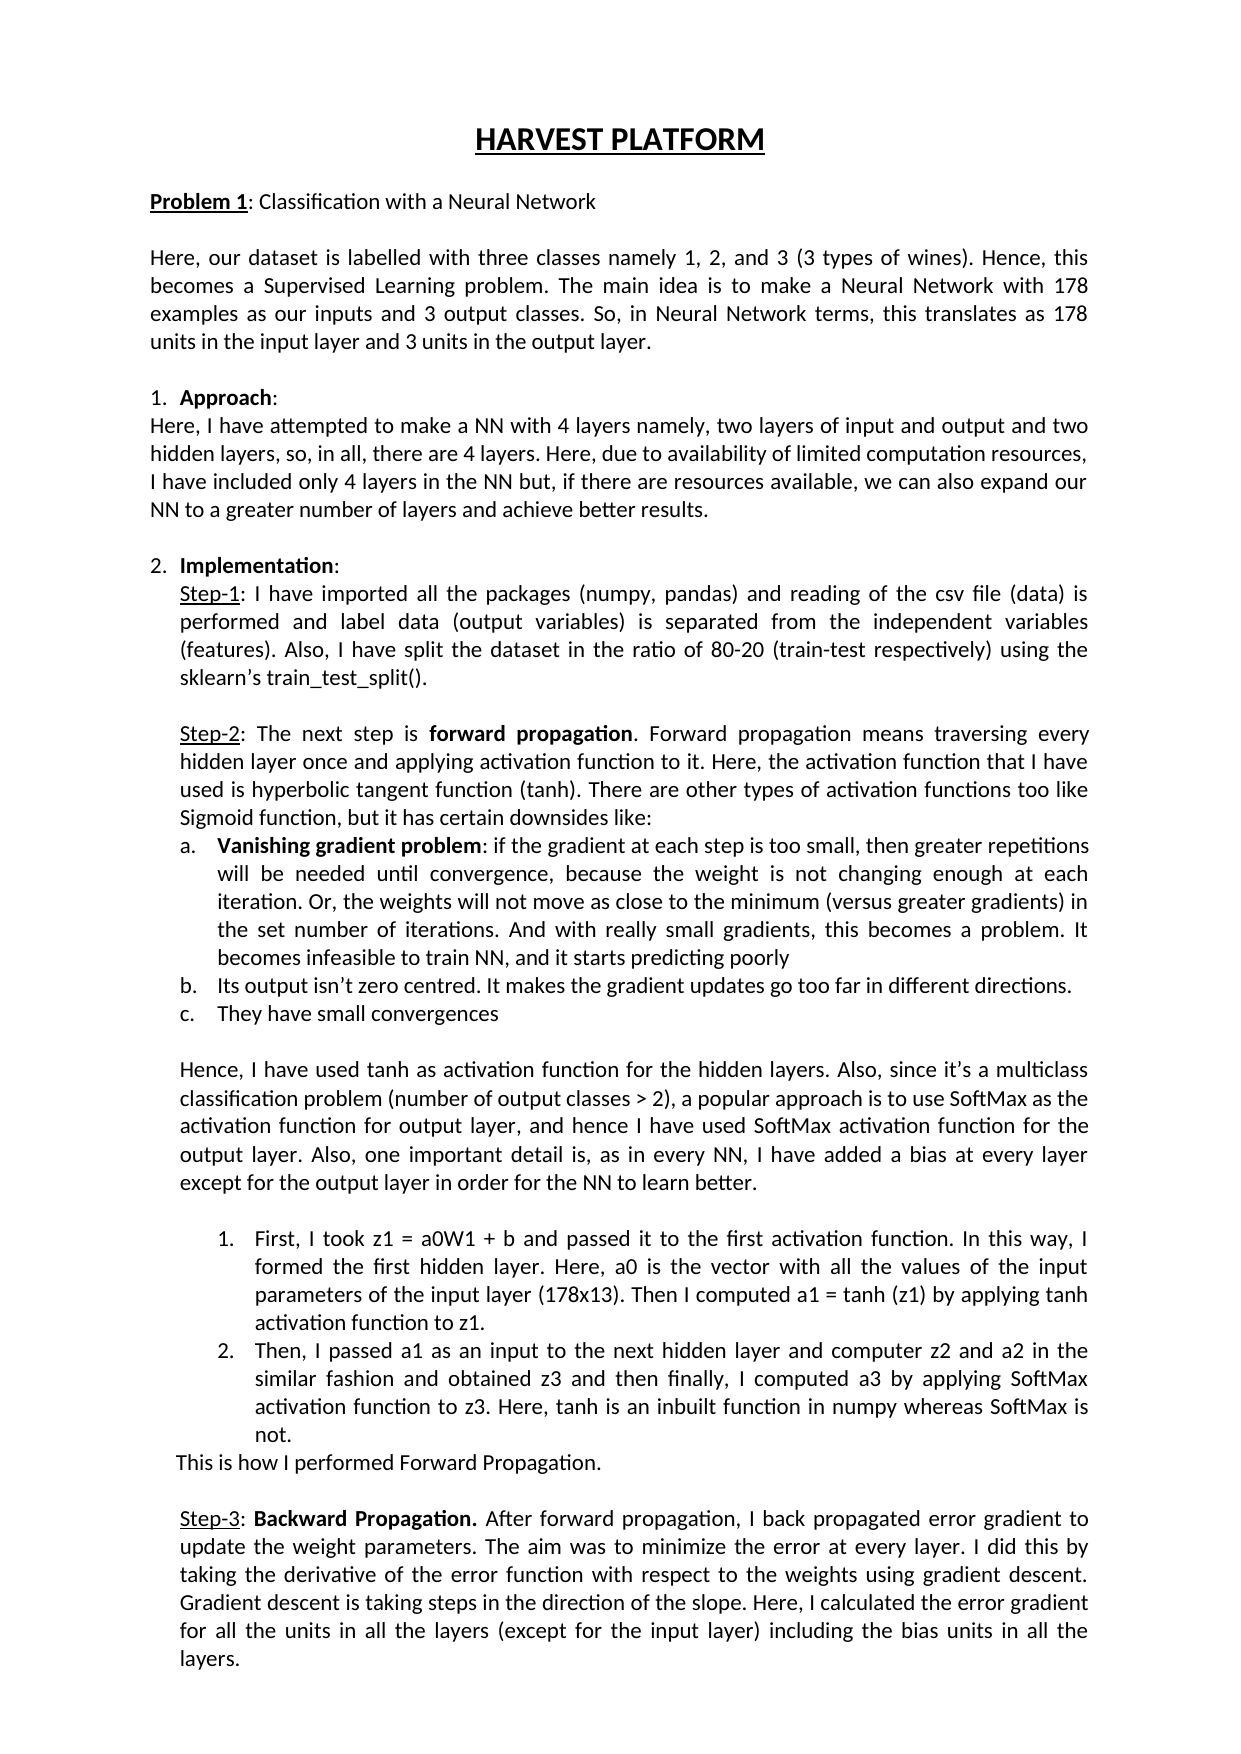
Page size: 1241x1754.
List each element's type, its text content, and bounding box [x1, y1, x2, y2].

list Its output isn’t zero centred. It makes the gradient updates go too far in different directions. [179, 972, 1090, 999]
text Problem 1: Classification with a Neural Network [150, 187, 1090, 215]
list Then, I passed a1 as an input to the next hidden layer and computer z2 and a2 in the similar fashion and obtained z3 and then finally, I computed a3 by applying SoftMax activation function to z3. Here, tanh is an inbuilt function in numpy whereas SoftMax is not. [217, 1336, 1090, 1448]
text HARVEST PLATFORM [150, 118, 1090, 159]
text Here, I have attempted to make a NN with 4 layers namely, two layers of input and output and two hidden layers, so, in all, there are 4 layers. Here, due to availability of limited computation resources, I have included only 4 layers in the NN but, if there are resources available, we can also expand our NN to a greater number of layers and achieve better results. [150, 411, 1090, 523]
text Step-2: The next step is forward propagation. Forward propagation means traversing every hidden layer once and applying activation function to it. Here, the activation function that I have used is hyperbolic tangent function (tanh). There are other types of activation functions too like Sigmoid function, but it has certain downsides like: [179, 719, 1090, 831]
list Implementation: [150, 551, 1090, 579]
list They have small convergences [179, 999, 1090, 1028]
text This is how I performed Forward Propagation. [150, 1448, 1090, 1476]
text Step-1: I have imported all the packages (numpy, pandas) and reading of the csv file (data) is performed and label data (output variables) is separated from the independent variables (features). Also, I have split the dataset in the ratio of 80-20 (train-test respectively) using the sklearn’s train_test_split(). [179, 579, 1090, 691]
list Approach: [150, 383, 1090, 411]
text Hence, I have used tanh as activation function for the hidden layers. Also, since it’s a multiclass classification problem (number of output classes > 2), a popular approach is to use SoftMax as the activation function for output layer, and hence I have used SoftMax activation function for the output layer. Also, one important detail is, as in every NN, I have added a bias at every layer except for the output layer in order for the NN to learn better. [179, 1056, 1090, 1196]
list Vanishing gradient problem: if the gradient at each step is too small, then greater repetitions will be needed until convergence, because the weight is not changing enough at each iteration. Or, the weights will not move as close to the minimum (versus greater gradients) in the set number of iterations. And with really small gradients, this becomes a problem. It becomes infeasible to train NN, and it starts predicting poorly [179, 831, 1090, 972]
text Step-3: Backward Propagation. After forward propagation, I back propagated error gradient to update the weight parameters. The aim was to minimize the error at every layer. I did this by taking the derivative of the error function with respect to the weights using gradient descent. Gradient descent is taking steps in the direction of the slope. Here, I calculated the error gradient for all the units in all the layers (except for the input layer) including the bias units in all the layers. [179, 1504, 1090, 1672]
list First, I took z1 = a0W1 + b and passed it to the first activation function. In this way, I formed the first hidden layer. Here, a0 is the vector with all the values of the input parameters of the input layer (178x13). Then I computed a1 = tanh (z1) by applying tanh activation function to z1. [217, 1224, 1090, 1336]
text Here, our dataset is labelled with three classes namely 1, 2, and 3 (3 types of wines). Hence, this becomes a Supervised Learning problem. The main idea is to make a Neural Network with 178 examples as our inputs and 3 output classes. So, in Neural Network terms, this translates as 178 units in the input layer and 3 units in the output layer. [150, 243, 1090, 355]
